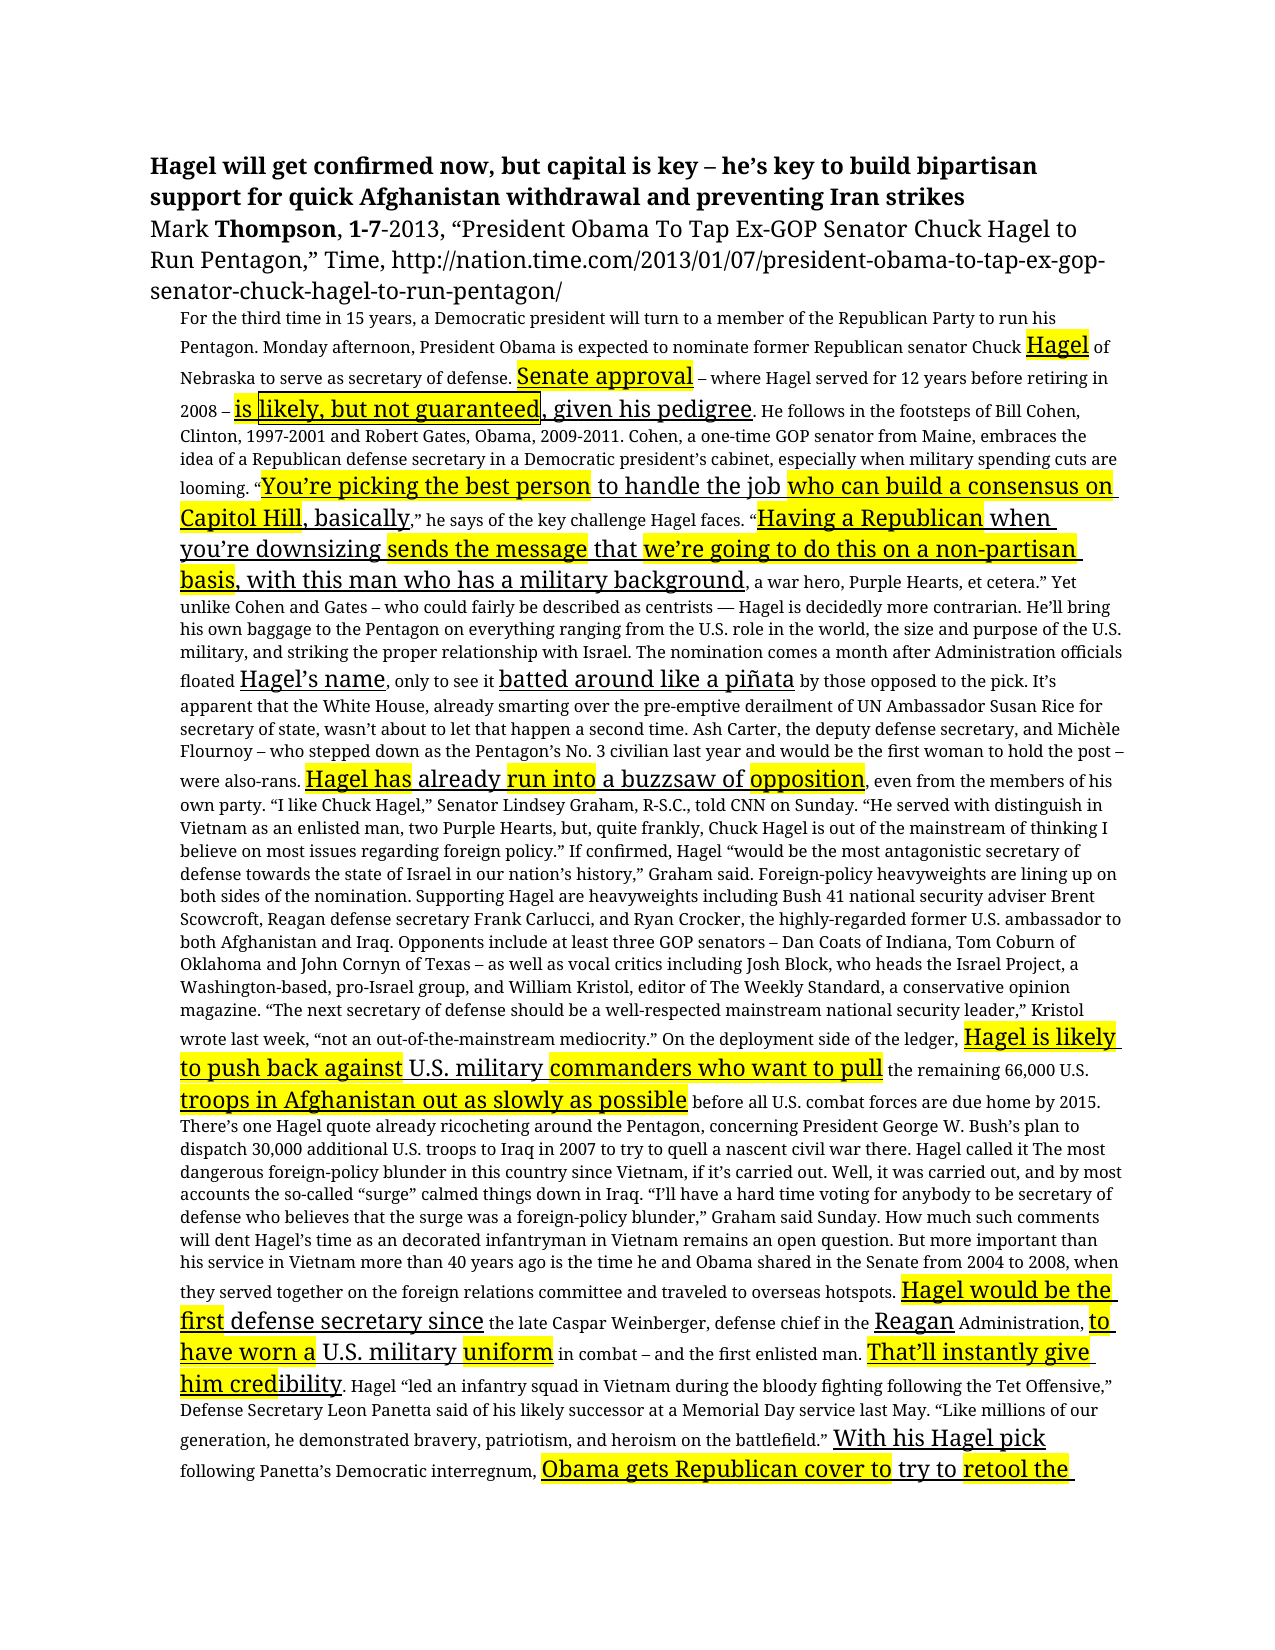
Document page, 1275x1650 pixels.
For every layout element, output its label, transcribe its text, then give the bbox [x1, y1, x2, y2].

text Mark Thompson, 1-7-2013, “President Obama To Tap Ex-GOP Senator Chuck Hagel to Run Pentagon,” Time, http://nation.time.com/2013/01/07/president-obama-to-tap-ex-gop-senator-chuck-hagel-to-run-pentagon/ [150, 212, 1125, 306]
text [180, 306, 1125, 1484]
subtitle Hagel will get confirmed now, but capital is key – he’s key to build bipartisan support for quick Afghanistan withdrawal and preventing Iran strikes [150, 150, 1125, 212]
